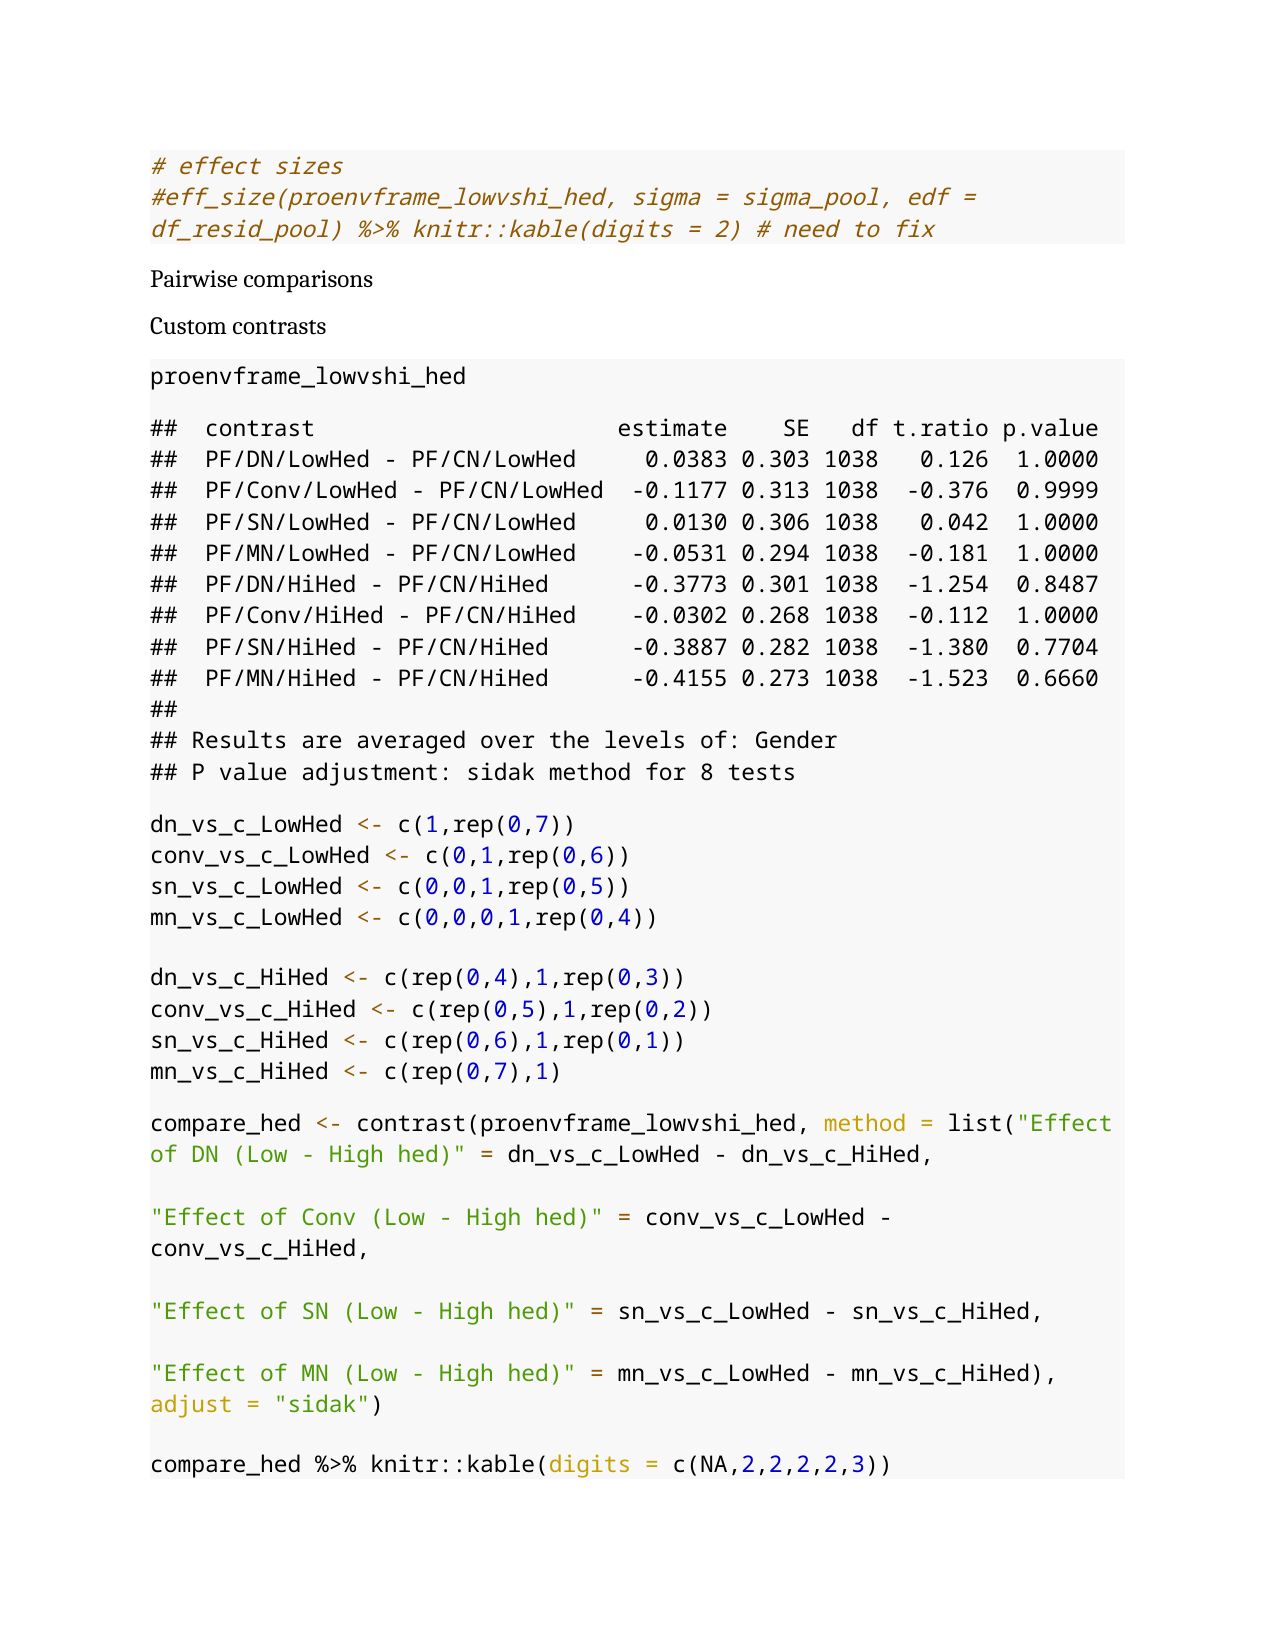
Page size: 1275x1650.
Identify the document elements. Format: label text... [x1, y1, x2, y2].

text proenvframe_lowvshi_hed [150, 359, 1125, 391]
text # effect sizes #eff_size(proenvframe_lowvshi_hed, sigma = sigma_pool, edf = df_resid_pool) %>% knitr::kable(digits = 2) # need to fix [150, 150, 1125, 244]
text ## contrast estimate SE df t.ratio p.value ## PF/DN/LowHed - PF/CN/LowHed 0.0383 0.303 1038 0.126 1.0000 ## PF/Conv/LowHed - PF/CN/LowHed -0.1177 0.313 1038 -0.376 0.9999 ## PF/SN/LowHed - PF/CN/LowHed 0.0130 0.306 1038 0.042 1.0000 ## PF/MN/LowHed - PF/CN/LowHed -0.0531 0.294 1038 -0.181 1.0000 ## PF/DN/HiHed - PF/CN/HiHed -0.3773 0.301 1038 -1.254 0.8487 ## PF/Conv/HiHed - PF/CN/HiHed -0.0302 0.268 1038 -0.112 1.0000 ## PF/SN/HiHed - PF/CN/HiHed -0.3887 0.282 1038 -1.380 0.7704 ## PF/MN/HiHed - PF/CN/HiHed -0.4155 0.273 1038 -1.523 0.6660 ## ## Results are averaged over the levels of: Gender ## P value adjustment: sidak method for 8 tests [150, 412, 1125, 787]
text Custom contrasts [150, 312, 1125, 341]
text Pairwise comparisons [150, 264, 1125, 293]
text dn_vs_c_LowHed <- c(1,rep(0,7)) conv_vs_c_LowHed <- c(0,1,rep(0,6)) sn_vs_c_LowHed <- c(0,0,1,rep(0,5)) mn_vs_c_LowHed <- c(0,0,0,1,rep(0,4)) dn_vs_c_HiHed <- c(rep(0,4),1,rep(0,3)) conv_vs_c_HiHed <- c(rep(0,5),1,rep(0,2)) sn_vs_c_HiHed <- c(rep(0,6),1,rep(0,1)) mn_vs_c_HiHed <- c(rep(0,7),1) [150, 807, 1125, 1086]
text compare_hed <- contrast(proenvframe_lowvshi_hed, method = list("Effect of DN (Low - High hed)" = dn_vs_c_LowHed - dn_vs_c_HiHed, "Effect of Conv (Low - High hed)" = conv_vs_c_LowHed - conv_vs_c_HiHed, "Effect of SN (Low - High hed)" = sn_vs_c_LowHed - sn_vs_c_HiHed, "Effect of MN (Low - High hed)" = mn_vs_c_LowHed - mn_vs_c_HiHed), adjust = "sidak") compare_hed %>% knitr::kable(digits = c(NA,2,2,2,2,3)) [150, 1107, 1125, 1479]
